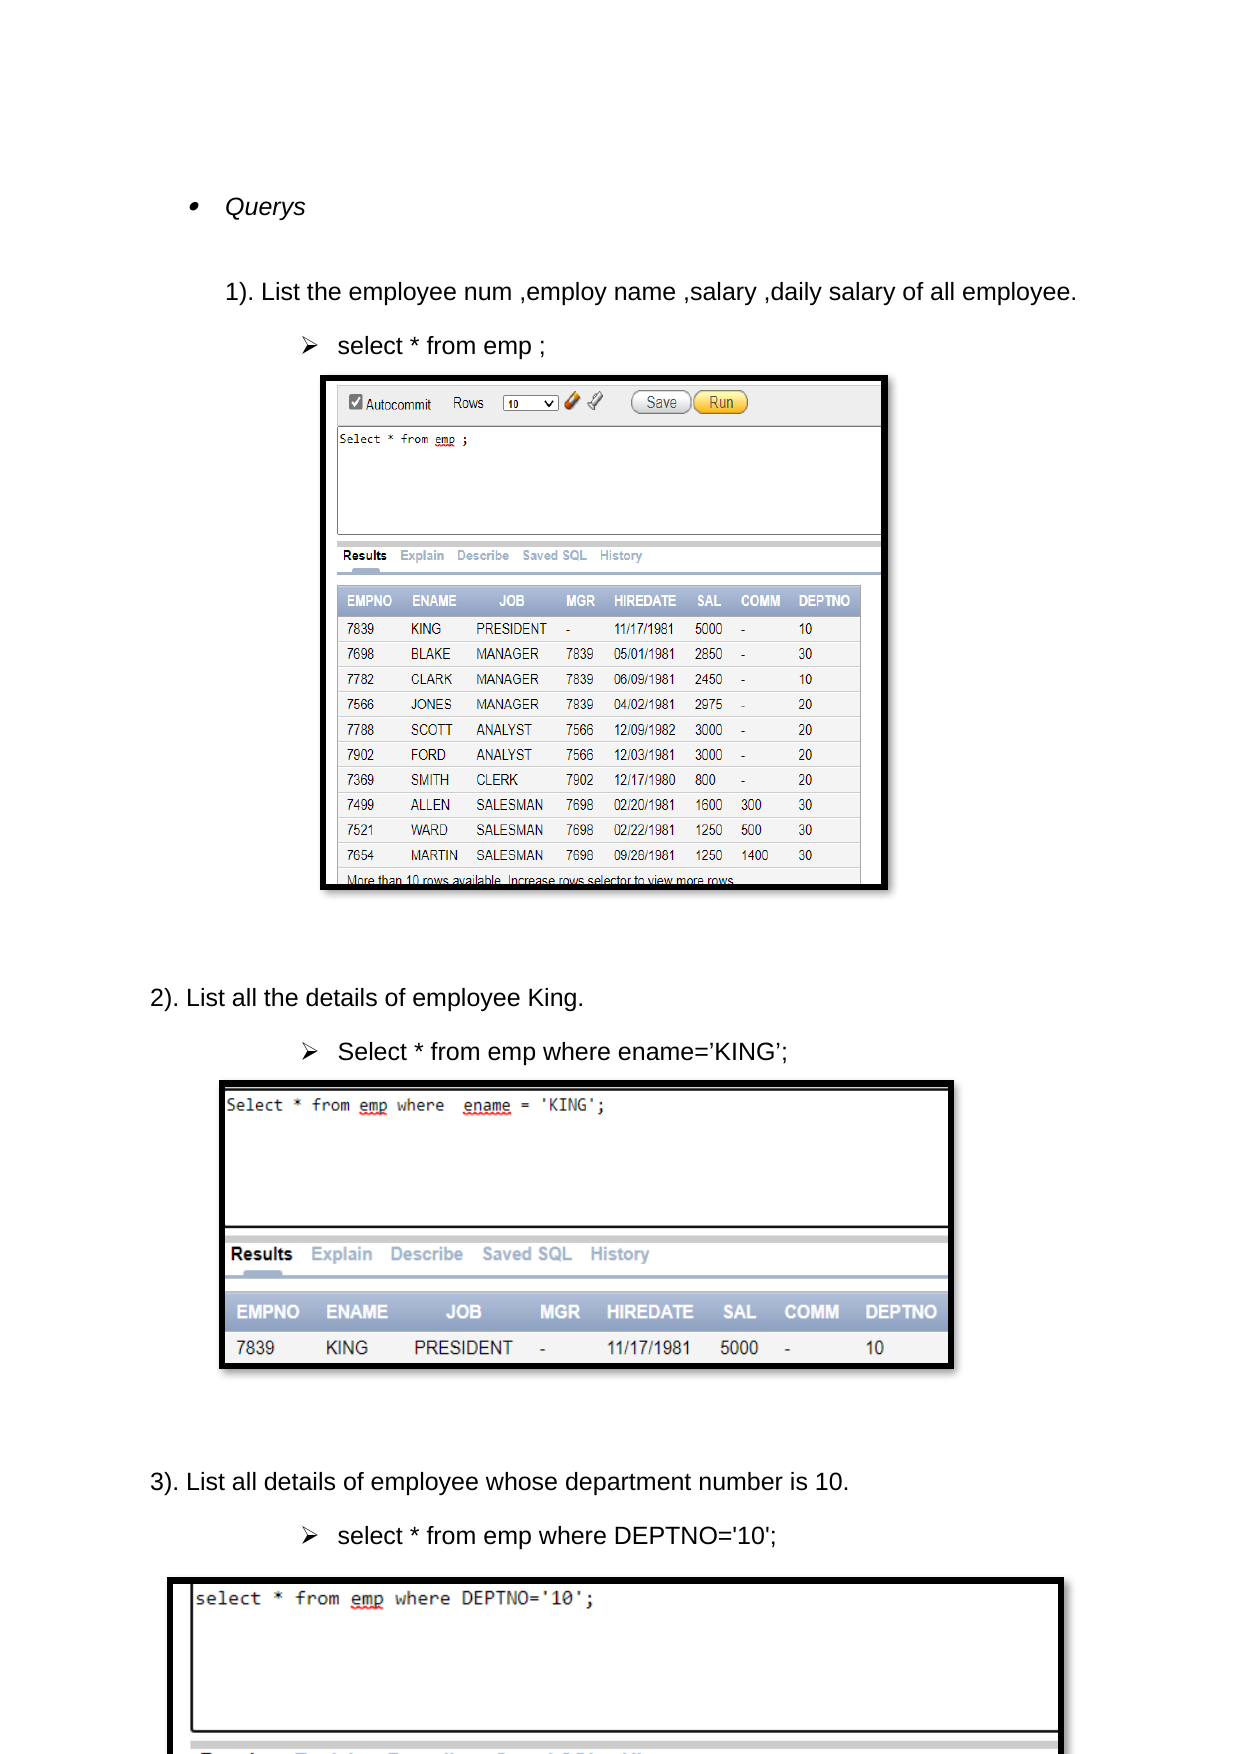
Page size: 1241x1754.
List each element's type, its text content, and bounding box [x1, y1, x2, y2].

list select * from emp ; [300, 331, 1090, 360]
list Select * from emp where ename=’KING’; [300, 1037, 1090, 1066]
text 2). List all the details of employee King. [150, 983, 1090, 1012]
list Querys [187, 192, 1090, 221]
text 3). List all details of employee whose department number is 10. [150, 1467, 1090, 1496]
list select * from emp where DEPTNO='10'; [300, 1521, 1090, 1549]
text 1). List the employee num ,employ name ,salary ,daily salary of all employee. [225, 277, 1090, 306]
picture [173, 1584, 1058, 1754]
picture [326, 381, 881, 884]
picture [225, 1087, 948, 1363]
